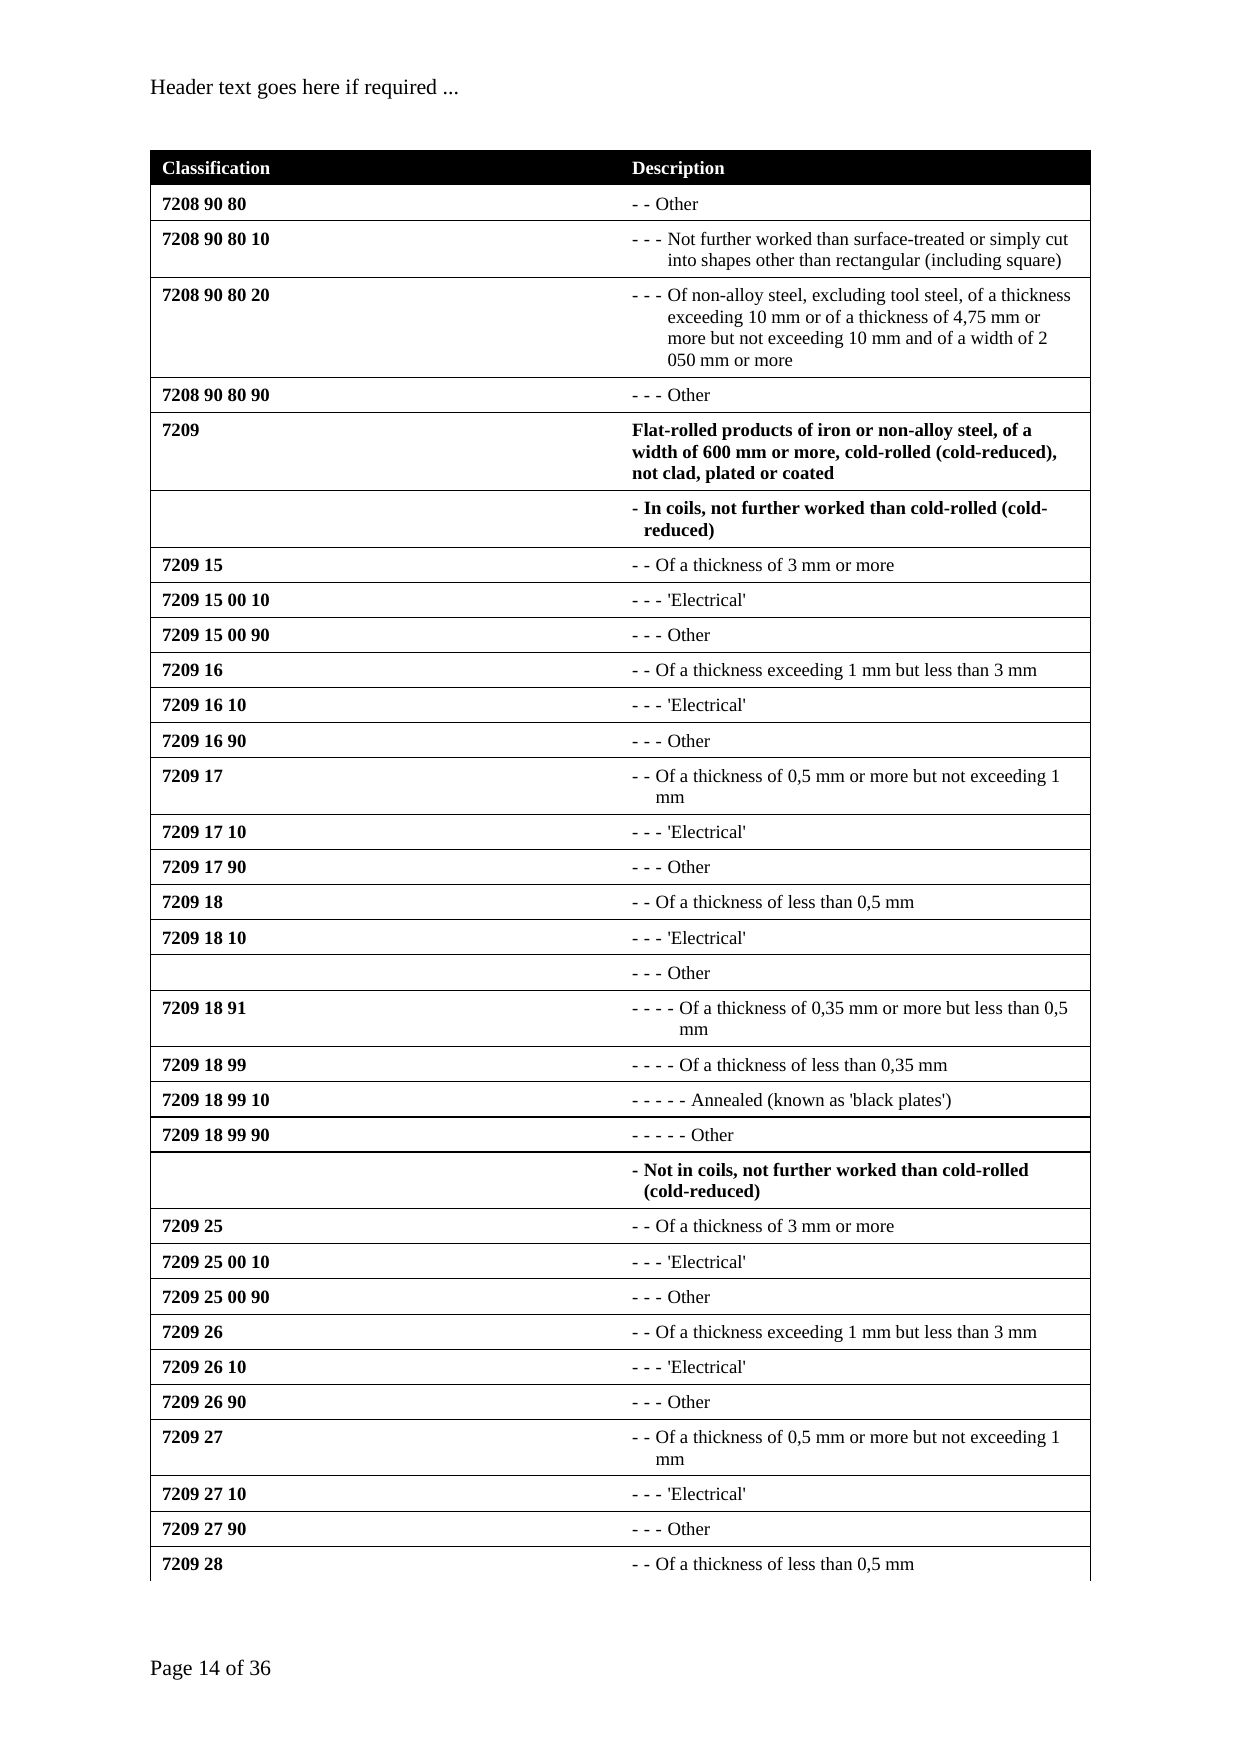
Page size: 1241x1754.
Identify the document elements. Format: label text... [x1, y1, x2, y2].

table_cell - - Of a thickness exceeding 1 mm but less than 3 mm [621, 1315, 1090, 1348]
table_cell - - - Other [621, 1385, 1090, 1419]
table_cell 7209 26 [151, 1315, 621, 1348]
table_cell 7209 15 00 10 [151, 583, 621, 617]
table_cell - - - - - Annealed (known as 'black plates') [621, 1082, 1090, 1116]
table_cell - - - - - Other [621, 1118, 1090, 1151]
table_cell - - Of a thickness of less than 0,5 mm [621, 885, 1090, 919]
table_cell - - - Other [621, 1512, 1090, 1546]
table_cell 7209 15 [151, 548, 621, 582]
table_cell - - - 'Electrical' [621, 1244, 1090, 1278]
table_cell 7209 18 99 [151, 1047, 621, 1081]
table_cell 7209 15 00 90 [151, 618, 621, 652]
table_cell - - Of a thickness of 0,5 mm or more but not exceeding 1 mm [621, 758, 1090, 814]
table_cell - - - Other [621, 955, 1090, 989]
table_cell 7208 90 80 90 [151, 378, 621, 412]
table_cell 7209 18 99 90 [151, 1118, 621, 1151]
table_cell 7209 17 90 [151, 850, 621, 884]
table_cell 7209 27 90 [151, 1512, 621, 1546]
table_cell - - - Other [621, 1279, 1090, 1313]
table_cell 7209 28 [151, 1547, 621, 1581]
table_cell 7209 25 00 90 [151, 1279, 621, 1313]
table_cell - - - Other [621, 378, 1090, 412]
table_cell 7209 17 10 [151, 815, 621, 849]
table_header Classification [151, 151, 621, 185]
table_cell 7209 18 99 10 [151, 1082, 621, 1116]
table_cell 7209 16 [151, 653, 621, 687]
table_cell - - - 'Electrical' [621, 815, 1090, 849]
table_cell - - - Other [621, 618, 1090, 652]
table_cell 7209 25 [151, 1209, 621, 1243]
table_cell 7209 16 90 [151, 723, 621, 757]
table_cell 7209 18 91 [151, 991, 621, 1046]
table_cell 7209 27 [151, 1420, 621, 1475]
table_cell 7209 17 [151, 758, 621, 814]
table_cell 7208 90 80 20 [151, 278, 621, 377]
table_cell 7209 18 [151, 885, 621, 919]
table_cell - - - 'Electrical' [621, 1476, 1090, 1511]
table_cell 7208 90 80 10 [151, 221, 621, 277]
table_cell Flat-rolled products of iron or non-alloy steel, of a width of 600 mm or more, cold-rolled (cold-reduced), not clad, plated or coated [621, 413, 1090, 490]
table_cell - - Of a thickness exceeding 1 mm but less than 3 mm [621, 653, 1090, 687]
table_cell - - Of a thickness of 0,5 mm or more but not exceeding 1 mm [621, 1420, 1090, 1475]
table_cell - - - Other [621, 723, 1090, 757]
table_cell - - - - Of a thickness of 0,35 mm or more but less than 0,5 mm [621, 991, 1090, 1046]
table_cell [151, 955, 621, 989]
table_cell - - - 'Electrical' [621, 920, 1090, 954]
table_cell 7208 90 80 [151, 185, 621, 220]
table_cell 7209 25 00 10 [151, 1244, 621, 1278]
table_cell - - - 'Electrical' [621, 688, 1090, 722]
table_cell 7209 26 90 [151, 1385, 621, 1419]
table_cell - - - Other [621, 850, 1090, 884]
table_cell - - - 'Electrical' [621, 1350, 1090, 1384]
table_cell 7209 18 10 [151, 920, 621, 954]
table_cell [151, 491, 621, 547]
table_cell - In coils, not further worked than cold-rolled (cold-reduced) [621, 491, 1090, 547]
table_cell 7209 27 10 [151, 1476, 621, 1511]
table_cell - - - - Of a thickness of less than 0,35 mm [621, 1047, 1090, 1081]
table_cell - - Of a thickness of less than 0,5 mm [621, 1547, 1090, 1581]
table_cell - - Of a thickness of 3 mm or more [621, 548, 1090, 582]
table_cell - - - 'Electrical' [621, 583, 1090, 617]
table_cell 7209 [151, 413, 621, 490]
table_cell - - Of a thickness of 3 mm or more [621, 1209, 1090, 1243]
table_cell - - Other [621, 185, 1090, 220]
table_cell - Not in coils, not further worked than cold-rolled (cold-reduced) [621, 1153, 1090, 1208]
table_cell 7209 16 10 [151, 688, 621, 722]
table_cell [151, 1153, 621, 1208]
table_header Description [621, 151, 1090, 185]
table_cell 7209 26 10 [151, 1350, 621, 1384]
table_cell - - - Not further worked than surface-treated or simply cut into shapes other than rectangular (including square) [621, 221, 1090, 277]
